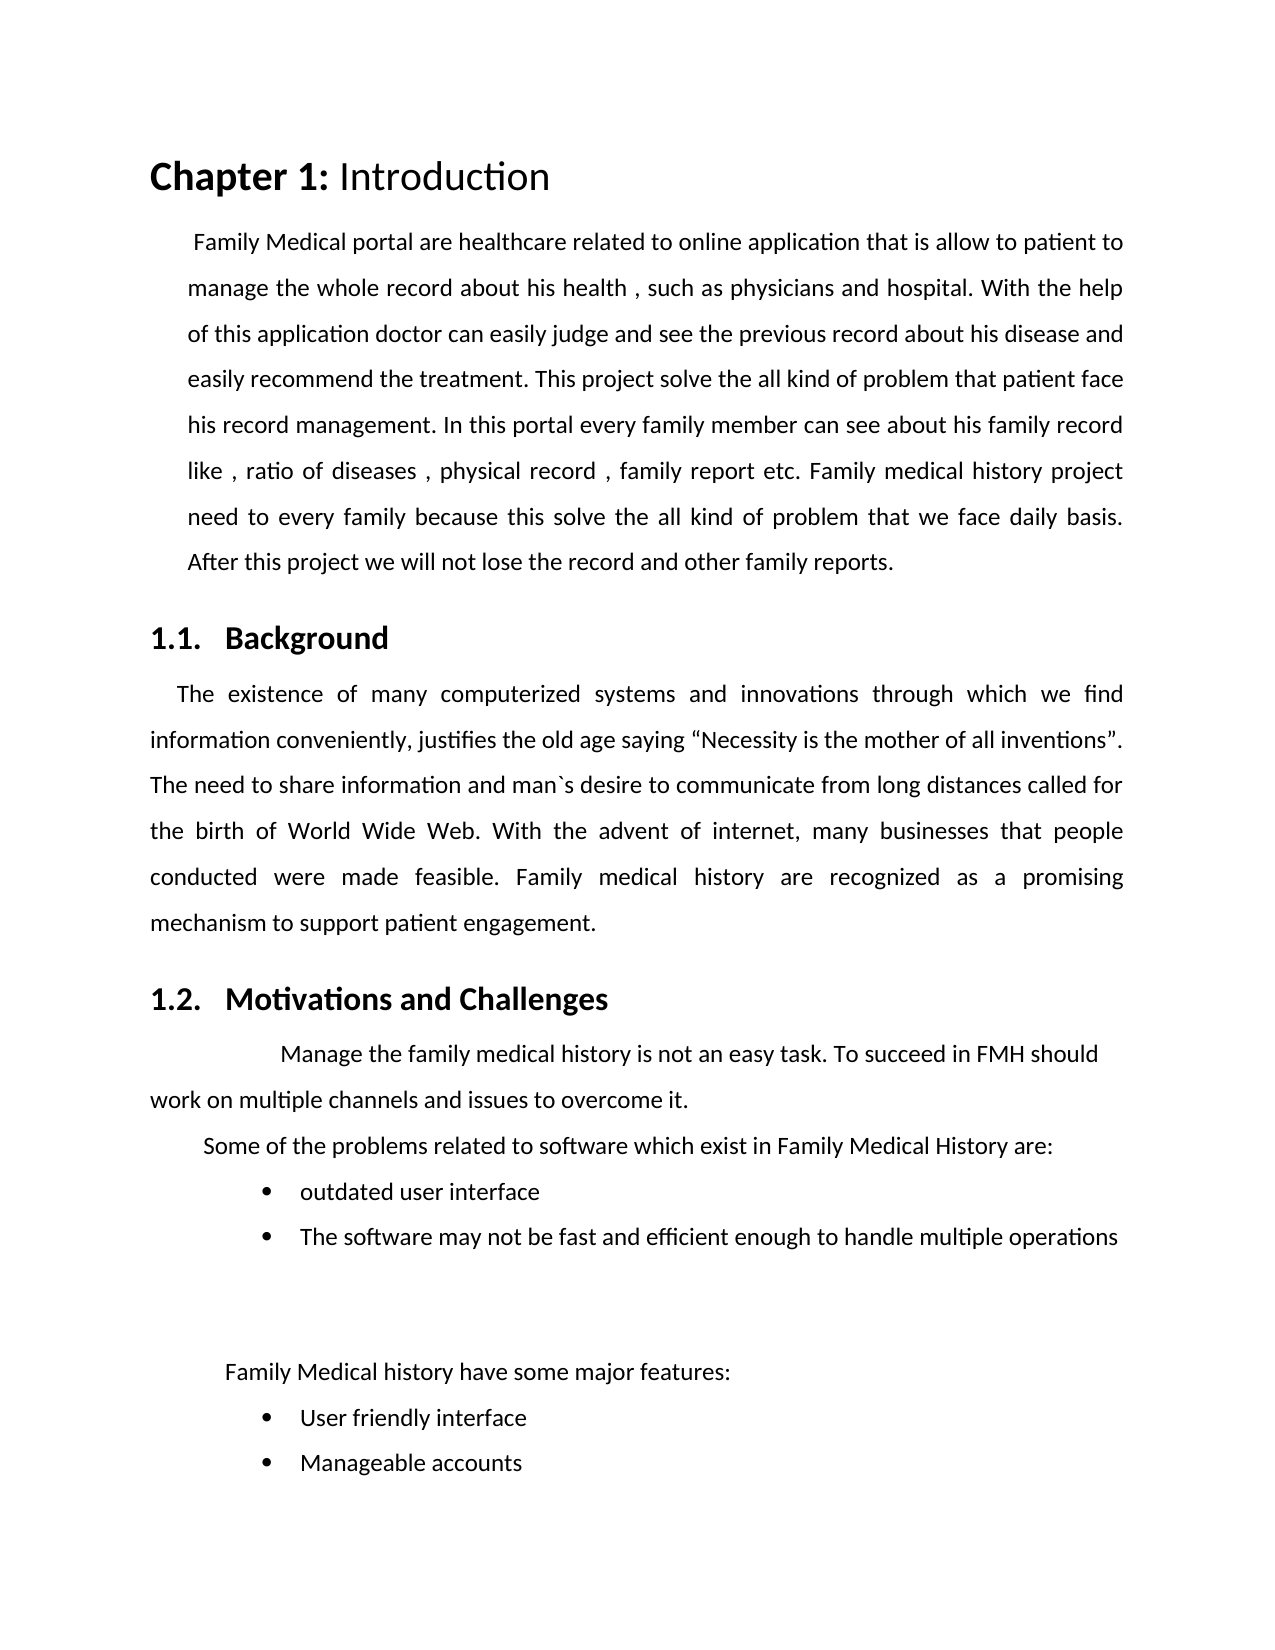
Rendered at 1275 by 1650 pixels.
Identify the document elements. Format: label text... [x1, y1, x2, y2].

text Chapter 1: Introduction [150, 150, 1125, 201]
text Some of the problems related to software which exist in Family Medical History are: [150, 1130, 1125, 1161]
list outdated user interface [262, 1176, 1125, 1206]
text Family Medical portal are healthcare related to online application that is allow to patient to manage the whole record about his health , such as physicians and hospital. With the help of this application doctor can easily judge and see the previous record about his disease and easily recommend the treatment. This project solve the all kind of problem that patient face his record management. In this portal every family member can see about his family record like , ratio of diseases , physical record , family report etc. Family medical history project need to every family because this solve the all kind of problem that we face daily basis. After this project we will not lose the record and other family reports. [187, 226, 1125, 577]
list The software may not be fast and efficient enough to handle multiple operations [262, 1221, 1125, 1252]
list Motivations and Challenges [150, 977, 1125, 1018]
list Manageable accounts [262, 1447, 1125, 1478]
text Family Medical history have some major features: [225, 1356, 1125, 1387]
text Manage the family medical history is not an easy task. To succeed in FMH should work on multiple channels and issues to overcome it. [150, 1038, 1125, 1115]
list User friendly interface [262, 1402, 1125, 1432]
text The existence of many computerized systems and innovations through which we find information conveniently, justifies the old age saying “Necessity is the mother of all inventions”. The need to share information and man`s desire to communicate from long distances called for the birth of World Wide Web. With the advent of internet, many businesses that people conducted were made feasible. Family medical history are recognized as a promising mechanism to support patient engagement. [150, 678, 1125, 937]
list Background [150, 617, 1125, 658]
